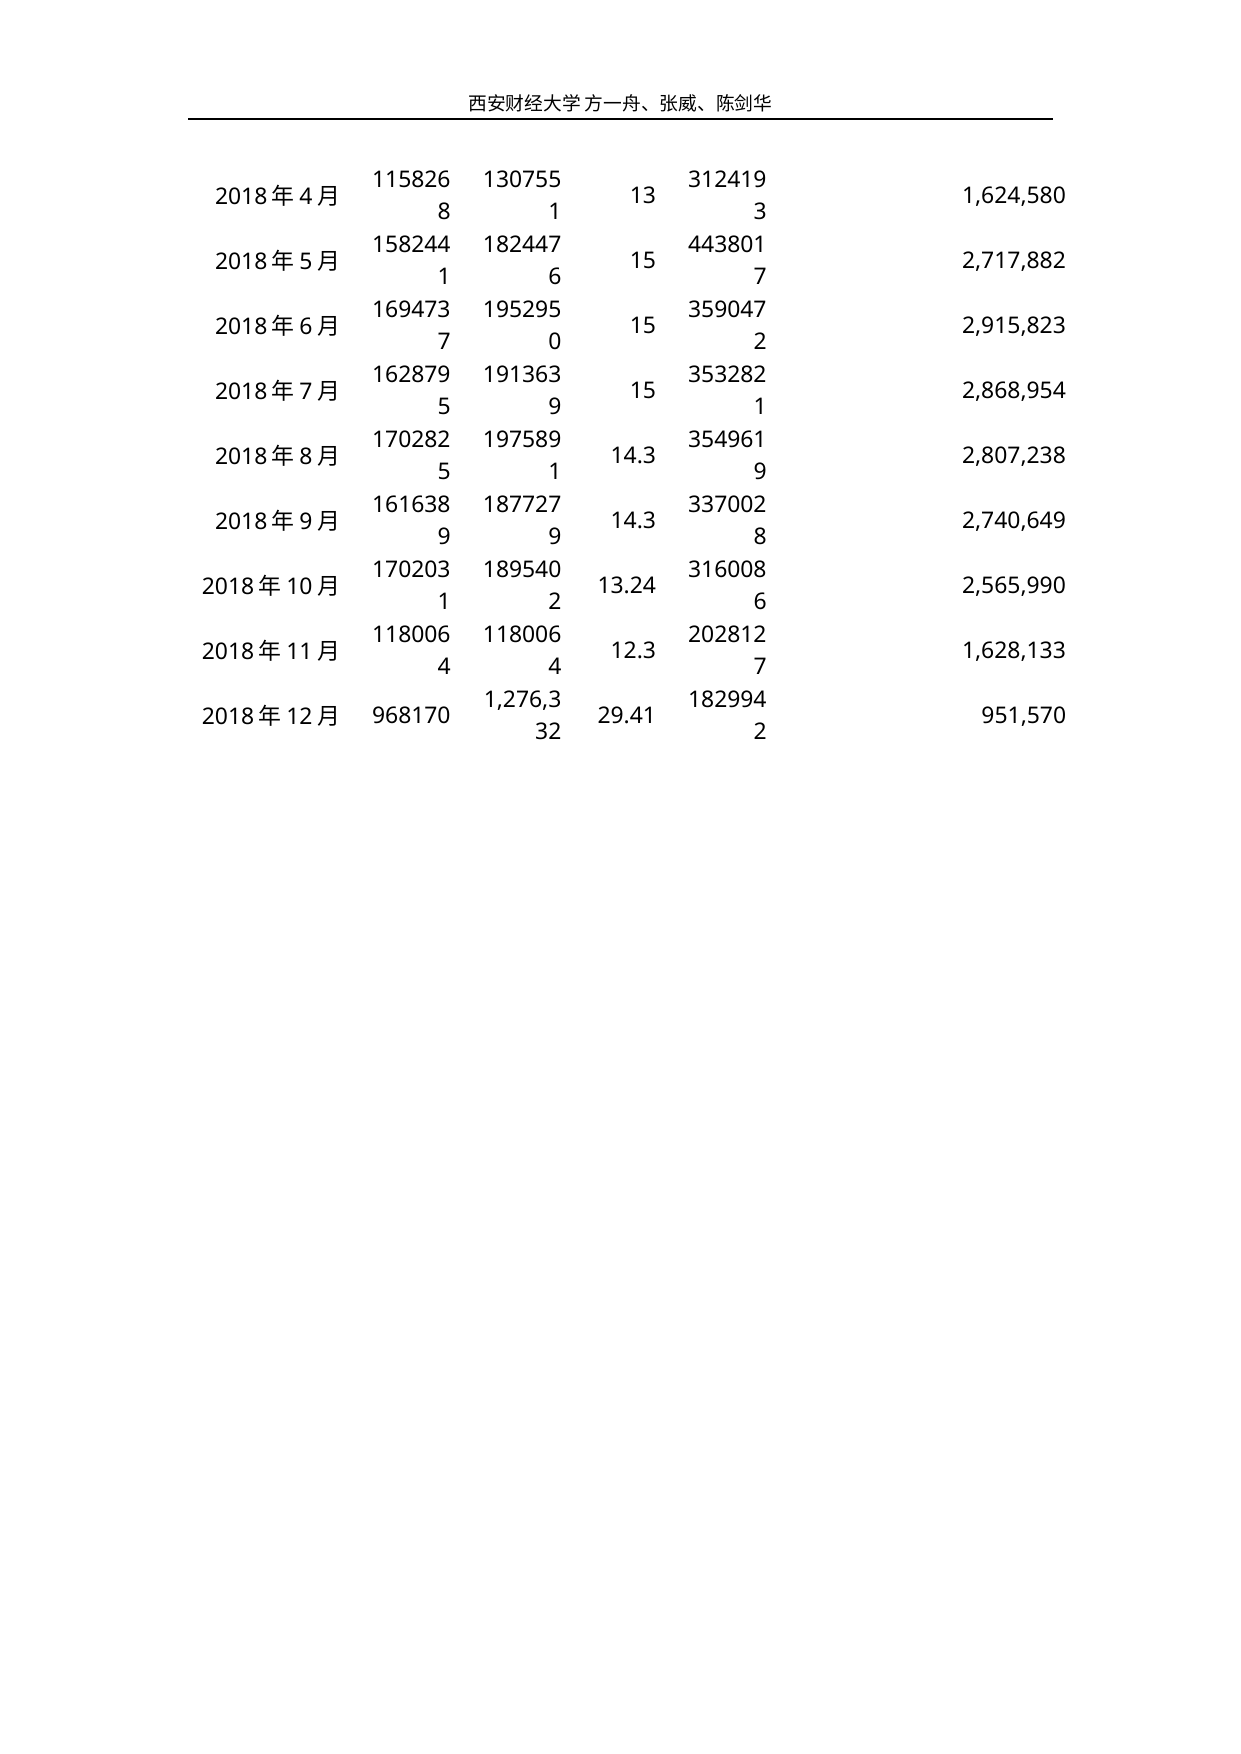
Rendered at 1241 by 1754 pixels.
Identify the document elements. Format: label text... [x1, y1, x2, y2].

table_cell 1975891 [462, 422, 572, 487]
table_cell 951,570 [778, 682, 1077, 747]
table_cell 3370028 [667, 487, 778, 552]
table_cell 15 [573, 292, 667, 357]
table_cell 1702825 [351, 422, 462, 487]
table_cell 2018年9月 [188, 487, 351, 552]
table_cell 1694737 [351, 292, 462, 357]
table_cell 1702031 [351, 552, 462, 617]
table_cell 1582441 [351, 227, 462, 292]
table_cell 2018年4月 [188, 162, 351, 227]
table_cell 1628795 [351, 357, 462, 422]
table_cell 3590472 [667, 292, 778, 357]
table_cell 2018年6月 [188, 292, 351, 357]
table_cell 1952950 [462, 292, 572, 357]
table_cell 1180064 [462, 617, 572, 682]
table_cell 1180064 [351, 617, 462, 682]
table_cell 1,628,133 [778, 617, 1077, 682]
table_cell 1824476 [462, 227, 572, 292]
table_cell 1877279 [462, 487, 572, 552]
table_cell 1913639 [462, 357, 572, 422]
table_cell 3549619 [667, 422, 778, 487]
table_cell 3124193 [667, 162, 778, 227]
table_cell 1829942 [667, 682, 778, 747]
table_cell 1,624,580 [778, 162, 1077, 227]
table_cell 2018年5月 [188, 227, 351, 292]
table_cell 2,915,823 [778, 292, 1077, 357]
table_cell 1158268 [351, 162, 462, 227]
table_cell 2,868,954 [778, 357, 1077, 422]
table_cell 2018年11月 [188, 617, 351, 682]
table_cell 1895402 [462, 552, 572, 617]
table_cell 3532821 [667, 357, 778, 422]
table_cell 2,717,882 [778, 227, 1077, 292]
table_cell 1307551 [462, 162, 572, 227]
table_cell 14.3 [573, 487, 667, 552]
table_cell 1,276,332 [462, 682, 572, 747]
table_cell 2,807,238 [778, 422, 1077, 487]
table_cell 29.41 [573, 682, 667, 747]
table_cell 3160086 [667, 552, 778, 617]
table_cell 2018年10月 [188, 552, 351, 617]
table_cell 15 [573, 357, 667, 422]
table_cell 2,740,649 [778, 487, 1077, 552]
table_cell 968170 [351, 682, 462, 747]
table_cell 15 [573, 227, 667, 292]
table_cell 13.24 [573, 552, 667, 617]
table_cell 1616389 [351, 487, 462, 552]
table_cell 4438017 [667, 227, 778, 292]
table_cell 2,565,990 [778, 552, 1077, 617]
table_cell 12.3 [573, 617, 667, 682]
table_cell 14.3 [573, 422, 667, 487]
table_cell 2018年12月 [188, 682, 351, 747]
table_cell 2018年7月 [188, 357, 351, 422]
table_cell 13 [573, 162, 667, 227]
table_cell 2018年8月 [188, 422, 351, 487]
table_cell 2028127 [667, 617, 778, 682]
